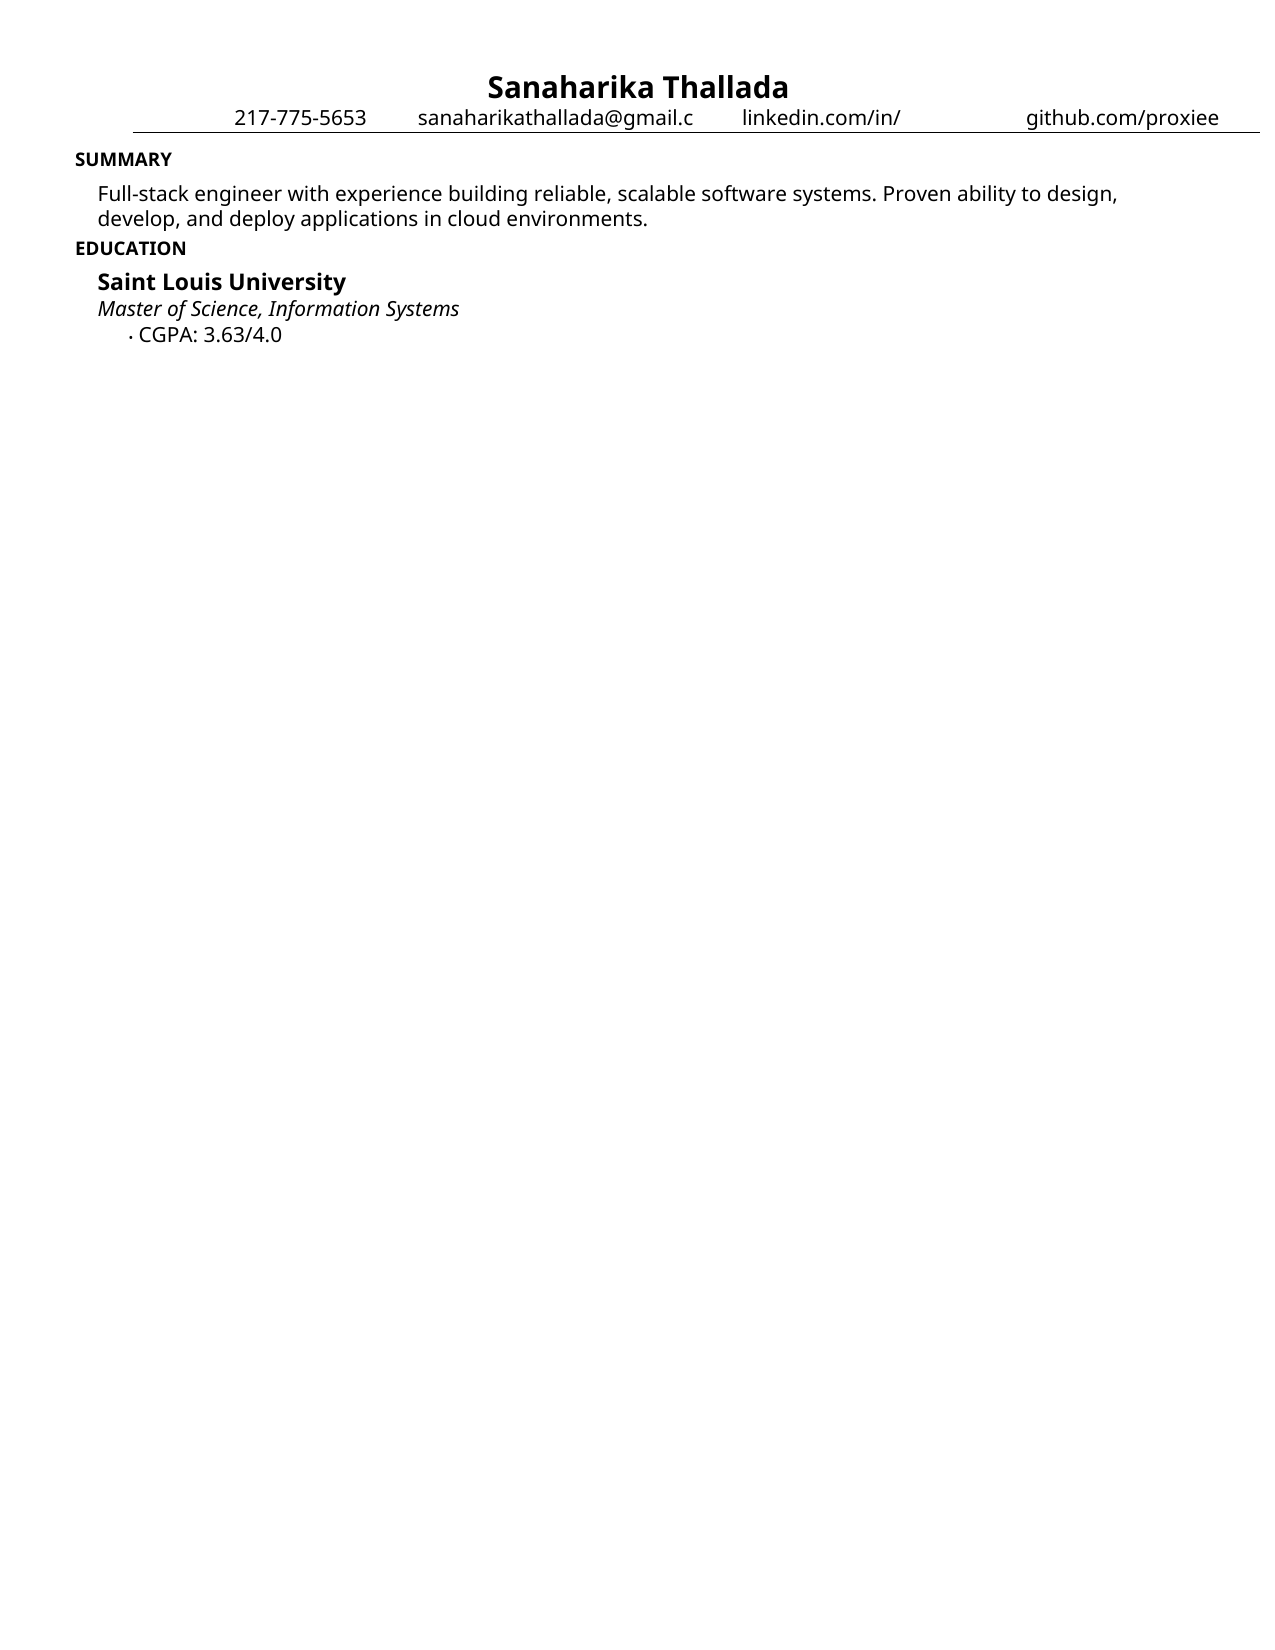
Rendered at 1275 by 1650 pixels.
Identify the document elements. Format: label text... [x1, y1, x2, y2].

text Saint Louis University Master of Science, Information Systems • CGPA: 3.63/4.0 [97, 269, 464, 347]
text EDUCATION [75, 240, 1202, 259]
table_header 217-775-5653 [133, 106, 414, 132]
table_header github.com/proxiee [979, 106, 1260, 132]
text Sanaharika Thallada [74, 74, 1202, 104]
text Full-stack engineer with experience building reliable, scalable software systems. Proven ability to design, develop, and deploy applications in cloud environments. [97, 181, 1172, 231]
table_header linkedin.com/in/ [696, 106, 978, 132]
table_header sanaharikathallada@gmail.com [415, 106, 696, 132]
text SUMMARY [75, 151, 1202, 170]
